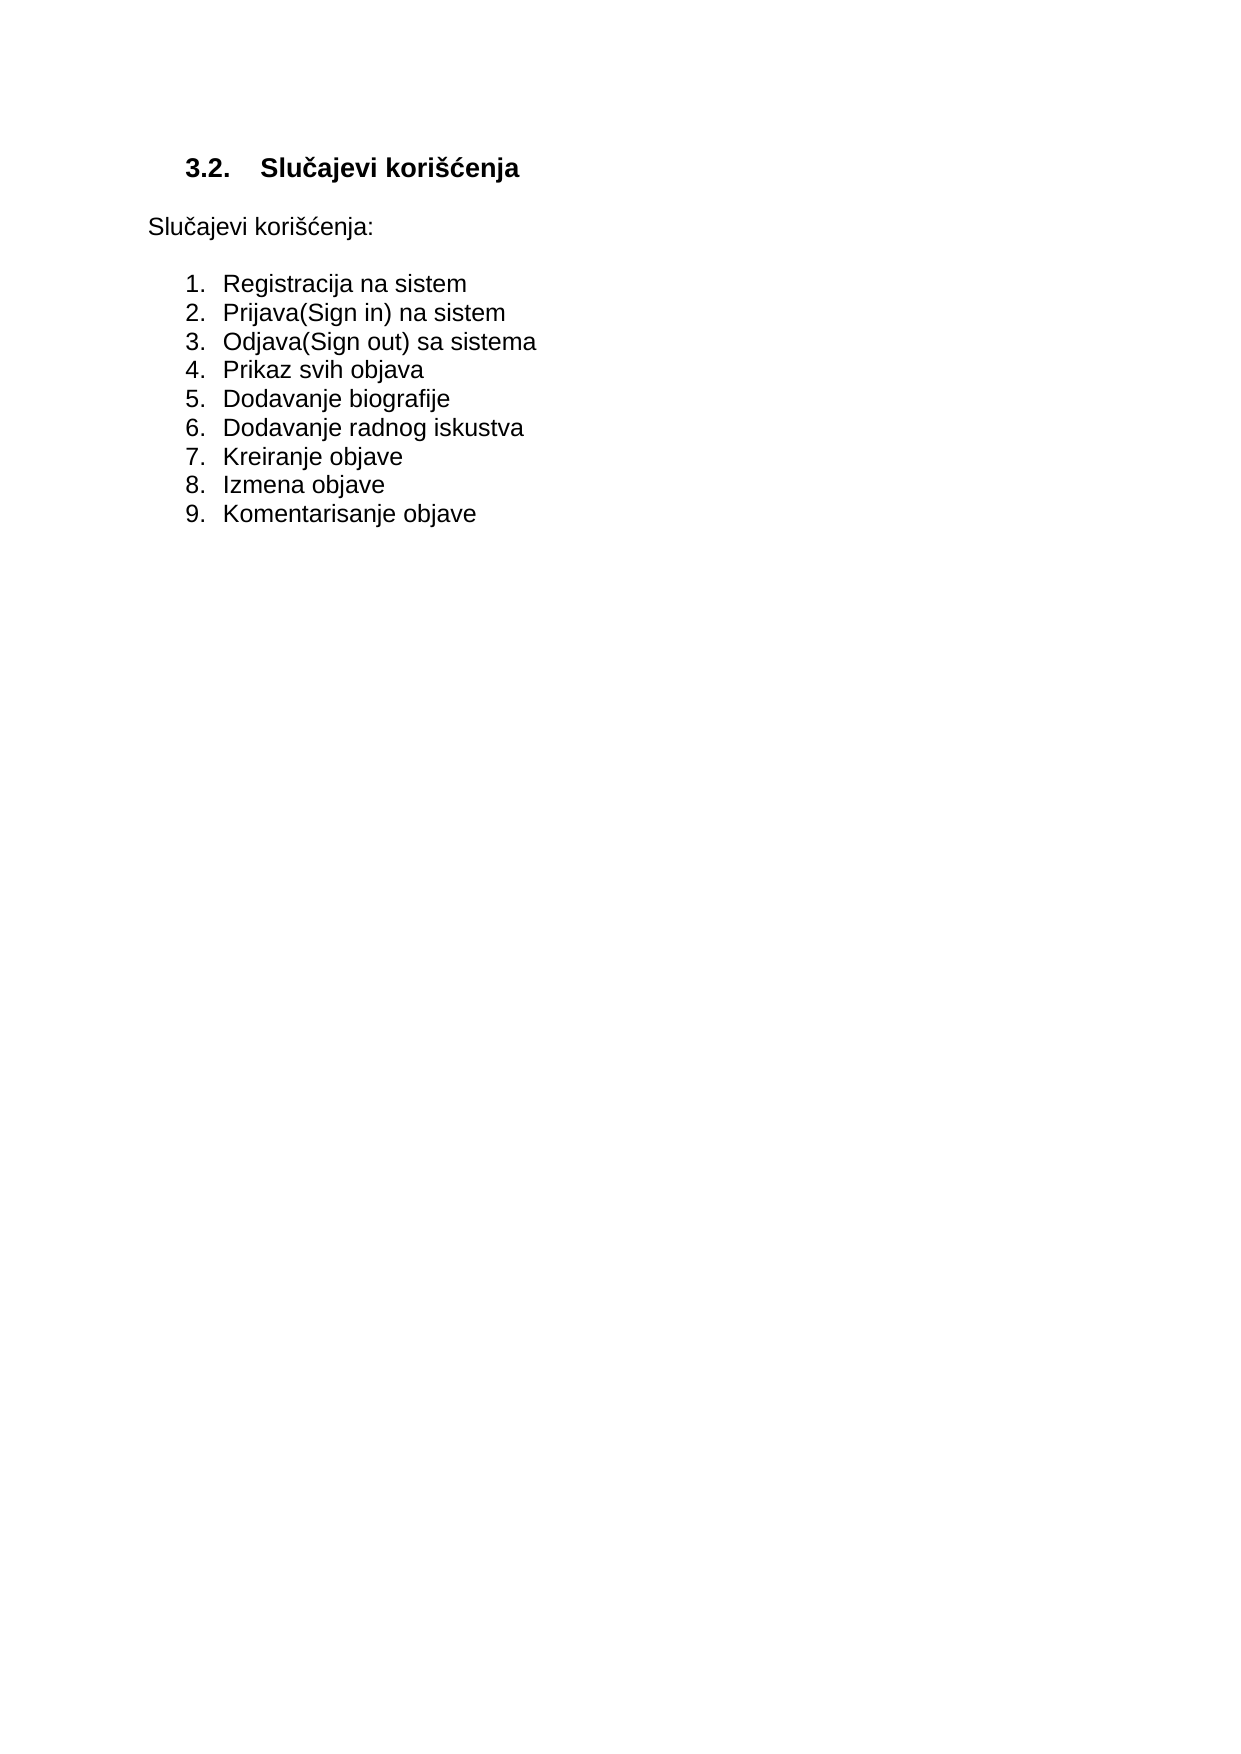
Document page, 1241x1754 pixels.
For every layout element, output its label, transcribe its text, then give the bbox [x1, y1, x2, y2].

text Slučajevi korišćenja: [148, 212, 1093, 241]
list Kreiranje objave [185, 442, 1093, 471]
list Prikaz svih objava [185, 356, 1093, 384]
list Izmena objave [185, 471, 1093, 499]
subtitle Slučajevi korišćenja [185, 152, 1093, 183]
list Komentarisanje objave [185, 499, 1093, 528]
list Registracija na sistem [185, 269, 1093, 298]
list Dodavanje biografije [185, 384, 1093, 413]
list Prijava(Sign in) na sistem [185, 298, 1093, 327]
list Odjava(Sign out) sa sistema [185, 327, 1093, 356]
list Dodavanje radnog iskustva [185, 413, 1093, 442]
